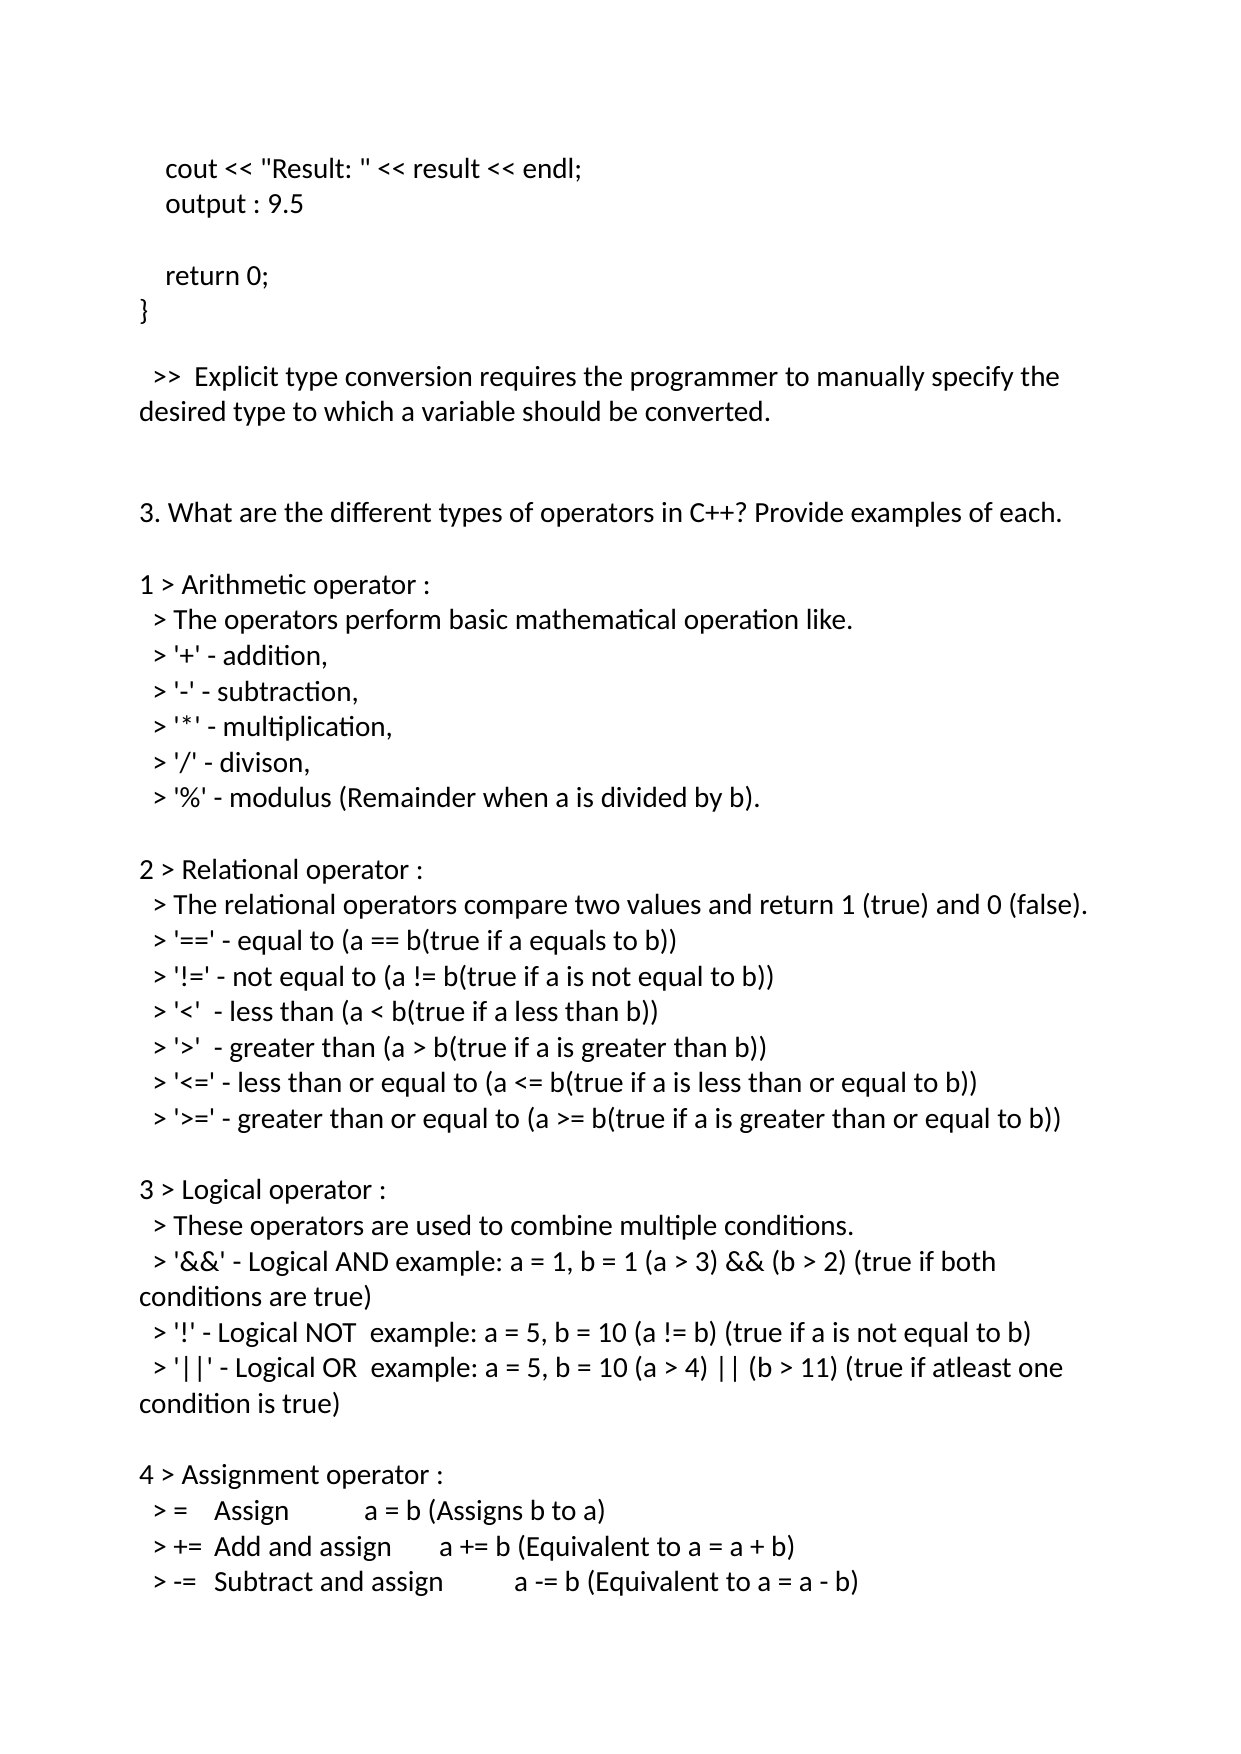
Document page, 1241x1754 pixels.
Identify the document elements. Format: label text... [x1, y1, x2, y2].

text > = Assign a = b (Assigns b to a) [139, 1492, 1101, 1528]
text return 0; [139, 257, 1101, 292]
text 4 > Assignment operator : [139, 1456, 1101, 1492]
text 3 > Logical operator : [139, 1171, 1101, 1207]
text > '>' - greater than (a > b(true if a is greater than b)) [139, 1029, 1101, 1064]
text > The operators perform basic mathematical operation like. [139, 601, 1101, 637]
text 3. What are the different types of operators in C++? Provide examples of each. [139, 494, 1101, 530]
text > '/' - divison, [139, 744, 1101, 779]
text > '||' - Logical OR example: a = 5, b = 10 (a > 4) || (b > 11) (true if atleast one condition is true) [139, 1349, 1101, 1421]
text > '%' - modulus (Remainder when a is divided by b). [139, 779, 1101, 815]
text > '==' - equal to (a == b(true if a equals to b)) [139, 922, 1101, 958]
text > These operators are used to combine multiple conditions. [139, 1207, 1101, 1243]
text > '>=' - greater than or equal to (a >= b(true if a is greater than or equal to b)) [139, 1100, 1101, 1136]
text > '<=' - less than or equal to (a <= b(true if a is less than or equal to b)) [139, 1064, 1101, 1100]
text > += Add and assign a += b (Equivalent to a = a + b) [139, 1528, 1101, 1563]
text > '<' - less than (a < b(true if a less than b)) [139, 993, 1101, 1029]
text > The relational operators compare two values and return 1 (true) and 0 (false). [139, 886, 1101, 922]
text output : 9.5 [139, 186, 1101, 221]
text } [139, 292, 1101, 328]
text > '!' - Logical NOT example: a = 5, b = 10 (a != b) (true if a is not equal to b) [139, 1314, 1101, 1349]
text > '!=' - not equal to (a != b(true if a is not equal to b)) [139, 958, 1101, 993]
text 2 > Relational operator : [139, 851, 1101, 886]
text >> Explicit type conversion requires the programmer to manually specify the desired type to which a variable should be converted. [139, 358, 1101, 429]
text > '+' - addition, [139, 637, 1101, 673]
text 1 > Arithmetic operator : [139, 566, 1101, 601]
text > '&&' - Logical AND example: a = 1, b = 1 (a > 3) && (b > 2) (true if both conditions are true) [139, 1243, 1101, 1314]
text > '*' - multiplication, [139, 708, 1101, 744]
text > -= Subtract and assign a -= b (Equivalent to a = a - b) [139, 1563, 1101, 1599]
text > '-' - subtraction, [139, 673, 1101, 708]
text cout << "Result: " << result << endl; [139, 150, 1101, 186]
